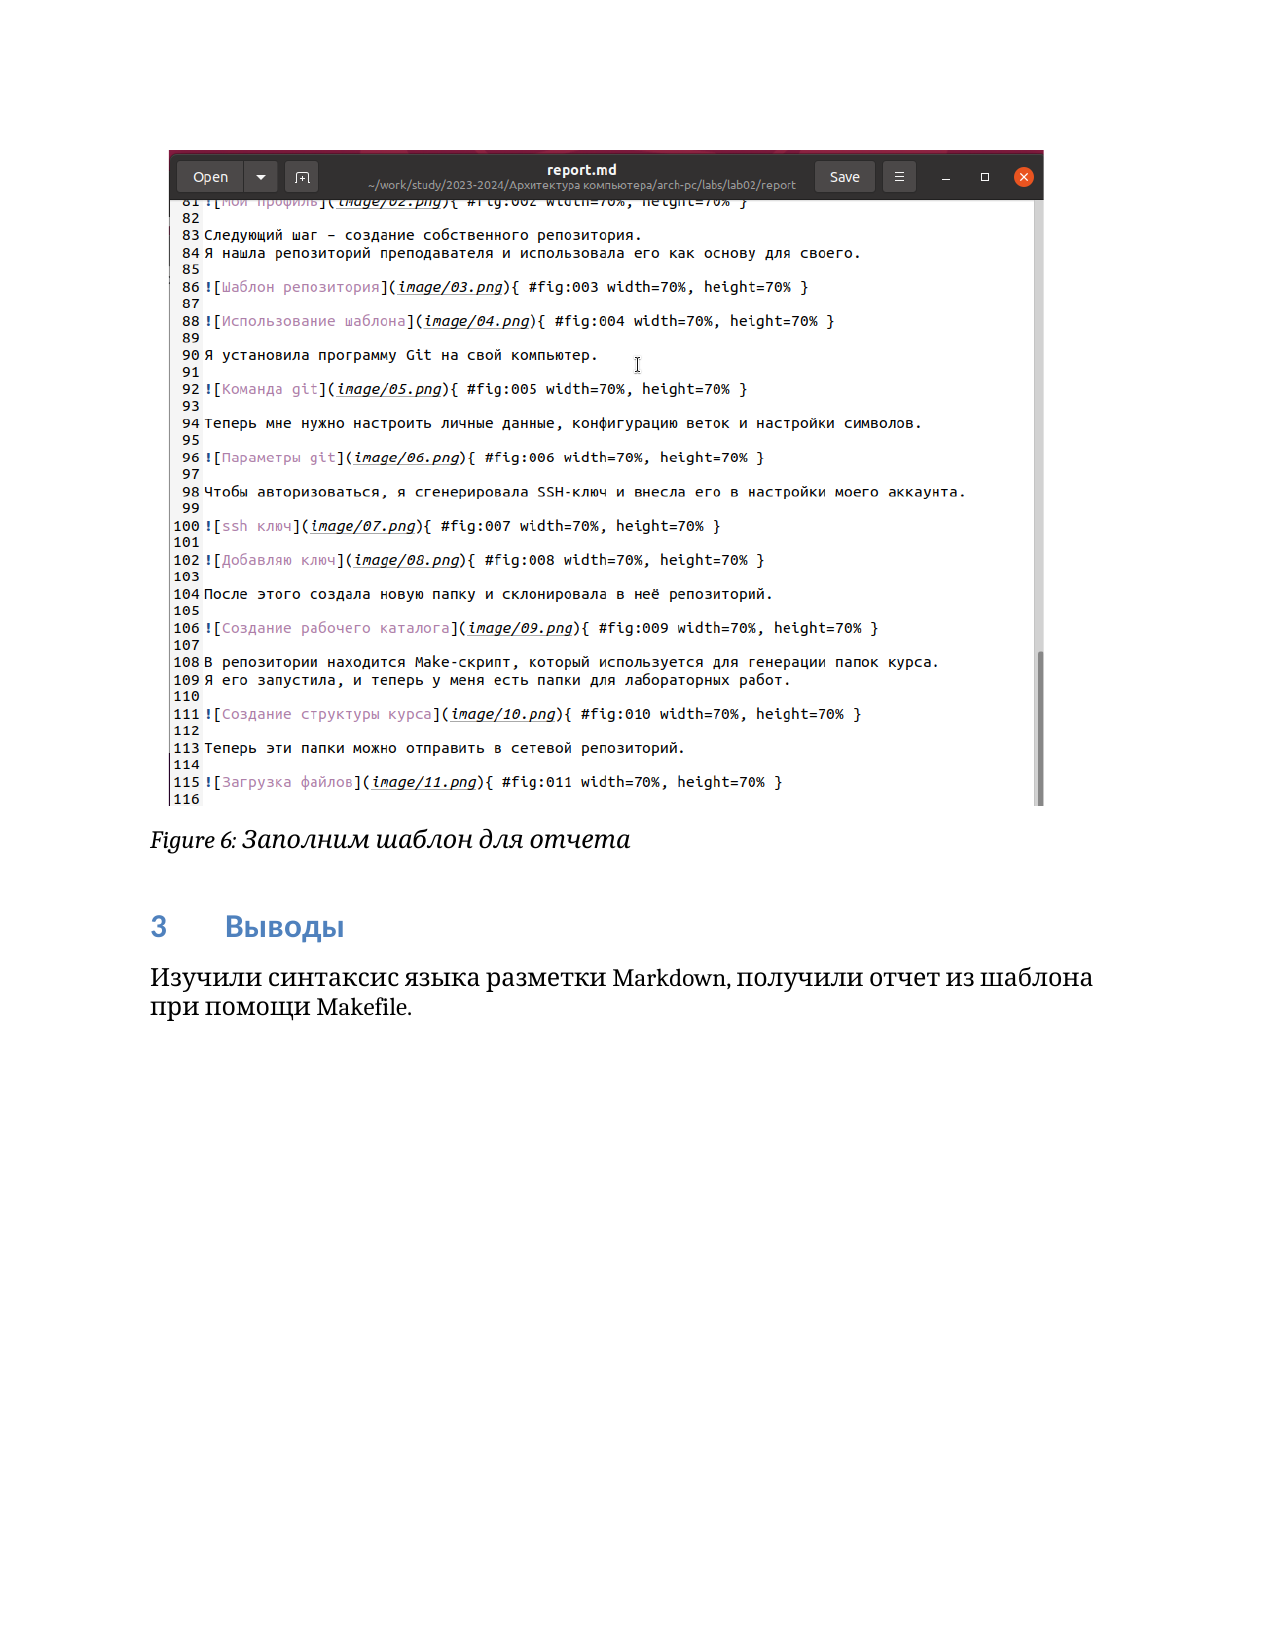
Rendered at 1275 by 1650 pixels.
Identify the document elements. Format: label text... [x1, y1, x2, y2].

text Изучили синтаксис языка разметки Markdown, получили отчет из шаблона при помощи Makefile. [150, 964, 1125, 1022]
subtitle 3 Выводы [150, 905, 1125, 946]
text Figure 6: Заполним шаблон для отчета [150, 826, 1125, 855]
picture [168, 150, 1044, 806]
